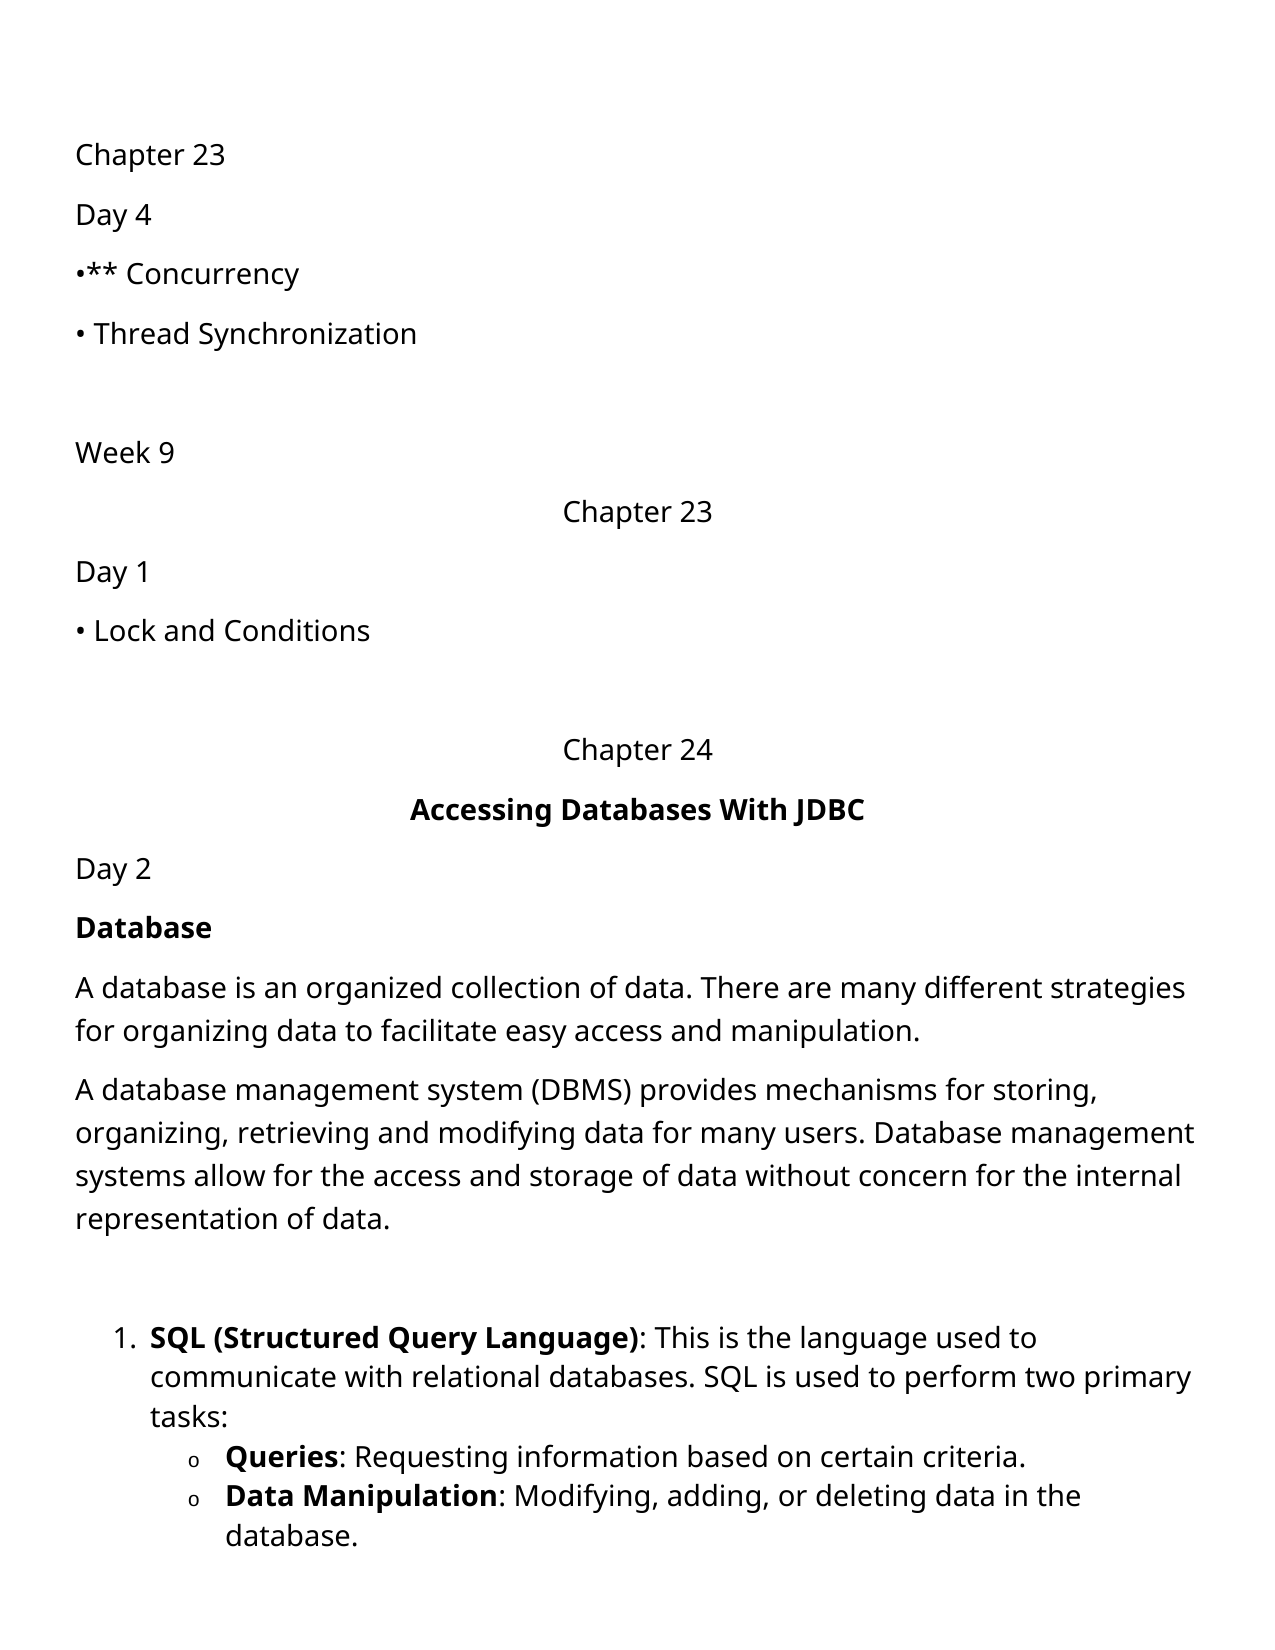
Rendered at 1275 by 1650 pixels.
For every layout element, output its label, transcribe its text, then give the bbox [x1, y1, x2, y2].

text •** Concurrency [75, 253, 1200, 293]
text Day 4 [75, 194, 1200, 234]
text Week 9 [75, 432, 1200, 472]
text A database management system (DBMS) provides mechanisms for storing, organizing, retrieving and modifying data for many users. Database management systems allow for the access and storage of data without concern for the internal representation of data. [75, 1069, 1200, 1238]
text Chapter 24 [75, 729, 1200, 769]
text Chapter 23 [75, 134, 1200, 174]
text A database is an organized collection of data. There are many different strategies for organizing data to facilitate easy access and manipulation. [75, 967, 1200, 1050]
list SQL (Structured Query Language): This is the language used to communicate with relational databases. SQL is used to perform two primary tasks: [112, 1317, 1200, 1436]
text Chapter 23 [75, 491, 1200, 531]
text Day 2 [75, 848, 1200, 888]
text • Lock and Conditions [75, 610, 1200, 650]
text • Thread Synchronization [75, 313, 1200, 353]
text Accessing Databases With JDBC [75, 789, 1200, 828]
list Queries: Requesting information based on certain criteria. [187, 1436, 1200, 1476]
text Day 1 [75, 551, 1200, 591]
list Data Manipulation: Modifying, adding, or deleting data in the database. [187, 1476, 1200, 1555]
text Database [75, 908, 1200, 947]
